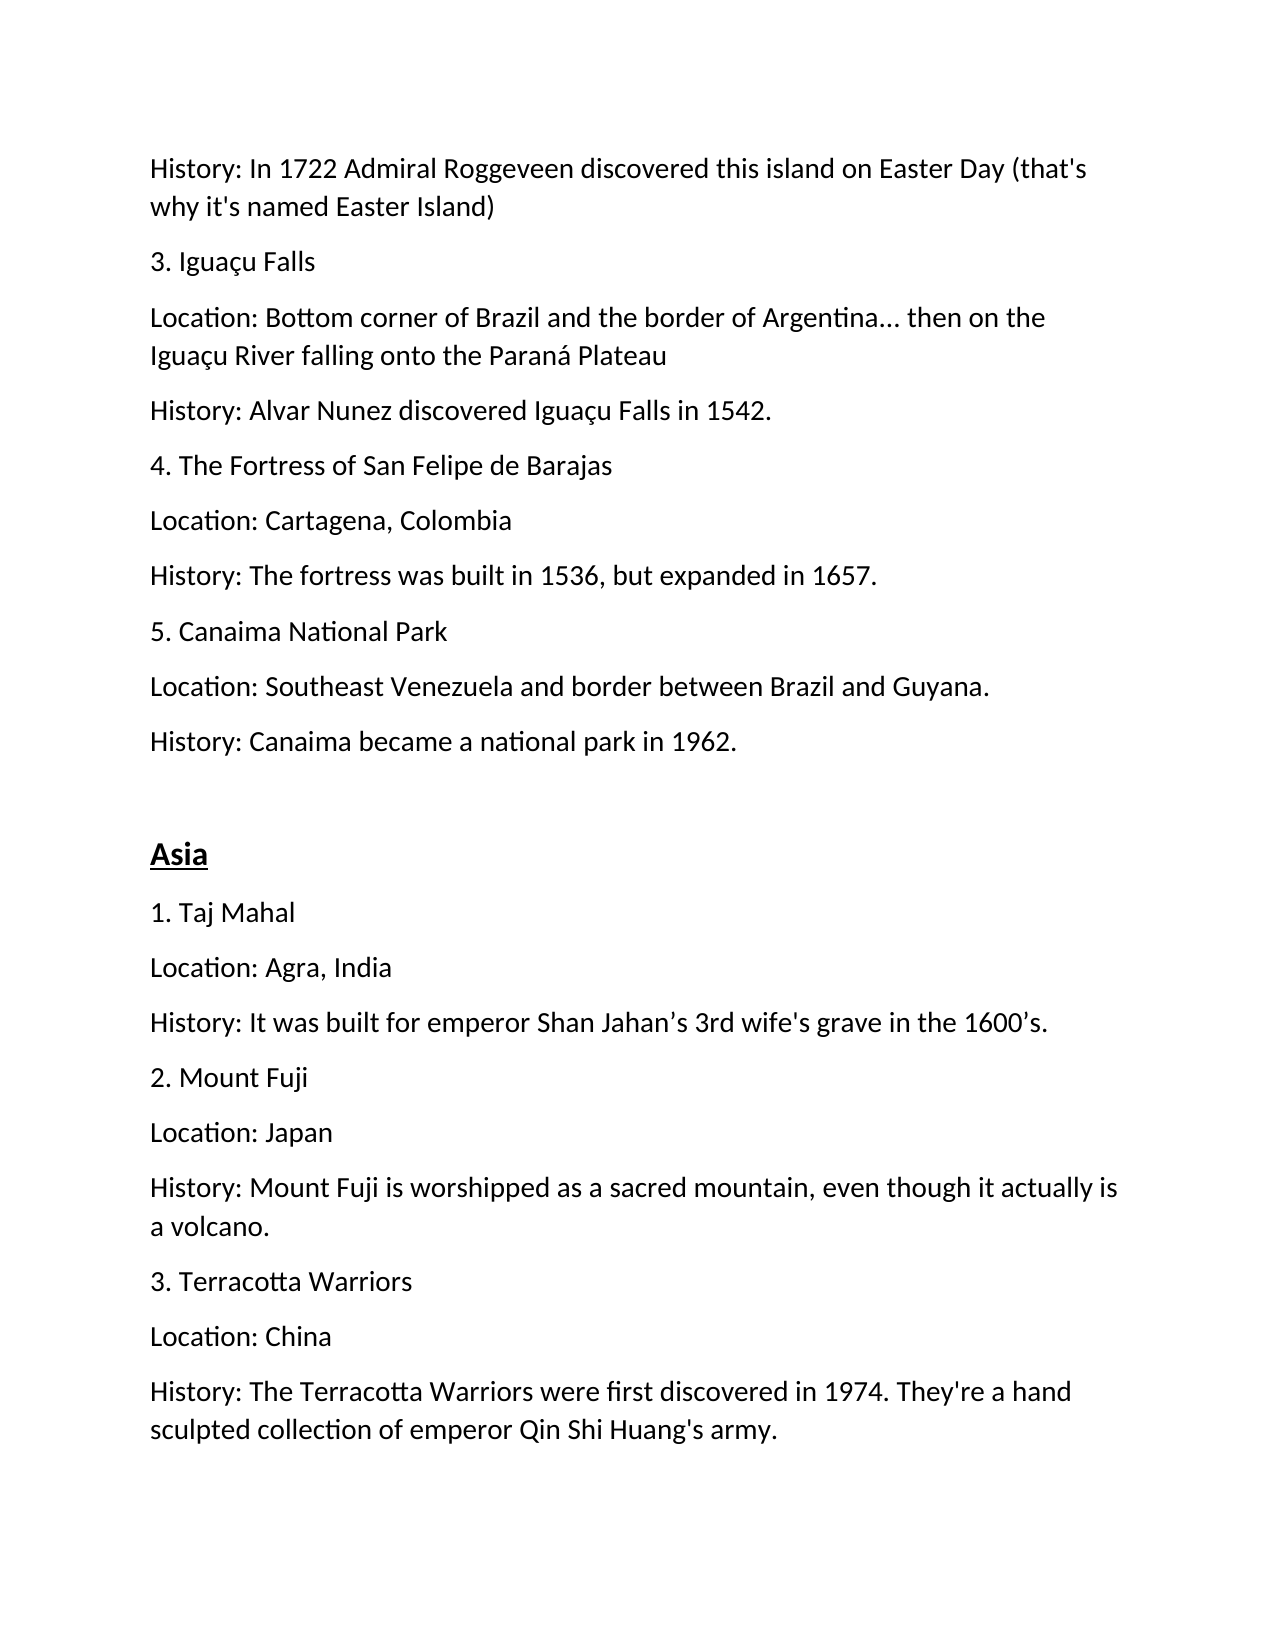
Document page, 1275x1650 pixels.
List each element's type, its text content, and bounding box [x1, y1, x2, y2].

text 3. Terracotta Warriors [150, 1263, 1125, 1298]
text History: Mount Fuji is worshipped as a sacred mountain, even though it actually is a volcano. [150, 1169, 1125, 1243]
text History: The Terracotta Warriors were first discovered in 1974. They're a hand sculpted collection of emperor Qin Shi Huang's army. [150, 1373, 1125, 1447]
text 3. Iguaçu Falls [150, 243, 1125, 279]
text Location: Bottom corner of Brazil and the border of Argentina... then on the Iguaçu River falling onto the Paraná Plateau [150, 299, 1125, 373]
text History: It was built for emperor Shan Jahan’s 3rd wife's grave in the 1600’s. [150, 1004, 1125, 1039]
text Location: Japan [150, 1114, 1125, 1150]
text 5. Canaima National Park [150, 613, 1125, 648]
text Location: China [150, 1318, 1125, 1353]
text 4. The Fortress of San Felipe de Barajas [150, 447, 1125, 483]
text 2. Mount Fuji [150, 1059, 1125, 1094]
text History: Alvar Nunez discovered Iguaçu Falls in 1542. [150, 392, 1125, 428]
text 1. Taj Mahal [150, 894, 1125, 929]
text Location: Agra, India [150, 949, 1125, 984]
text Asia [150, 833, 1125, 874]
text History: Canaima became a national park in 1962. [150, 723, 1125, 758]
text Location: Cartagena, Colombia [150, 502, 1125, 538]
text History: The fortress was built in 1536, but expanded in 1657. [150, 557, 1125, 593]
text History: In 1722 Admiral Roggeveen discovered this island on Easter Day (that's why it's named Easter Island) [150, 150, 1125, 224]
text Location: Southeast Venezuela and border between Brazil and Guyana. [150, 668, 1125, 703]
